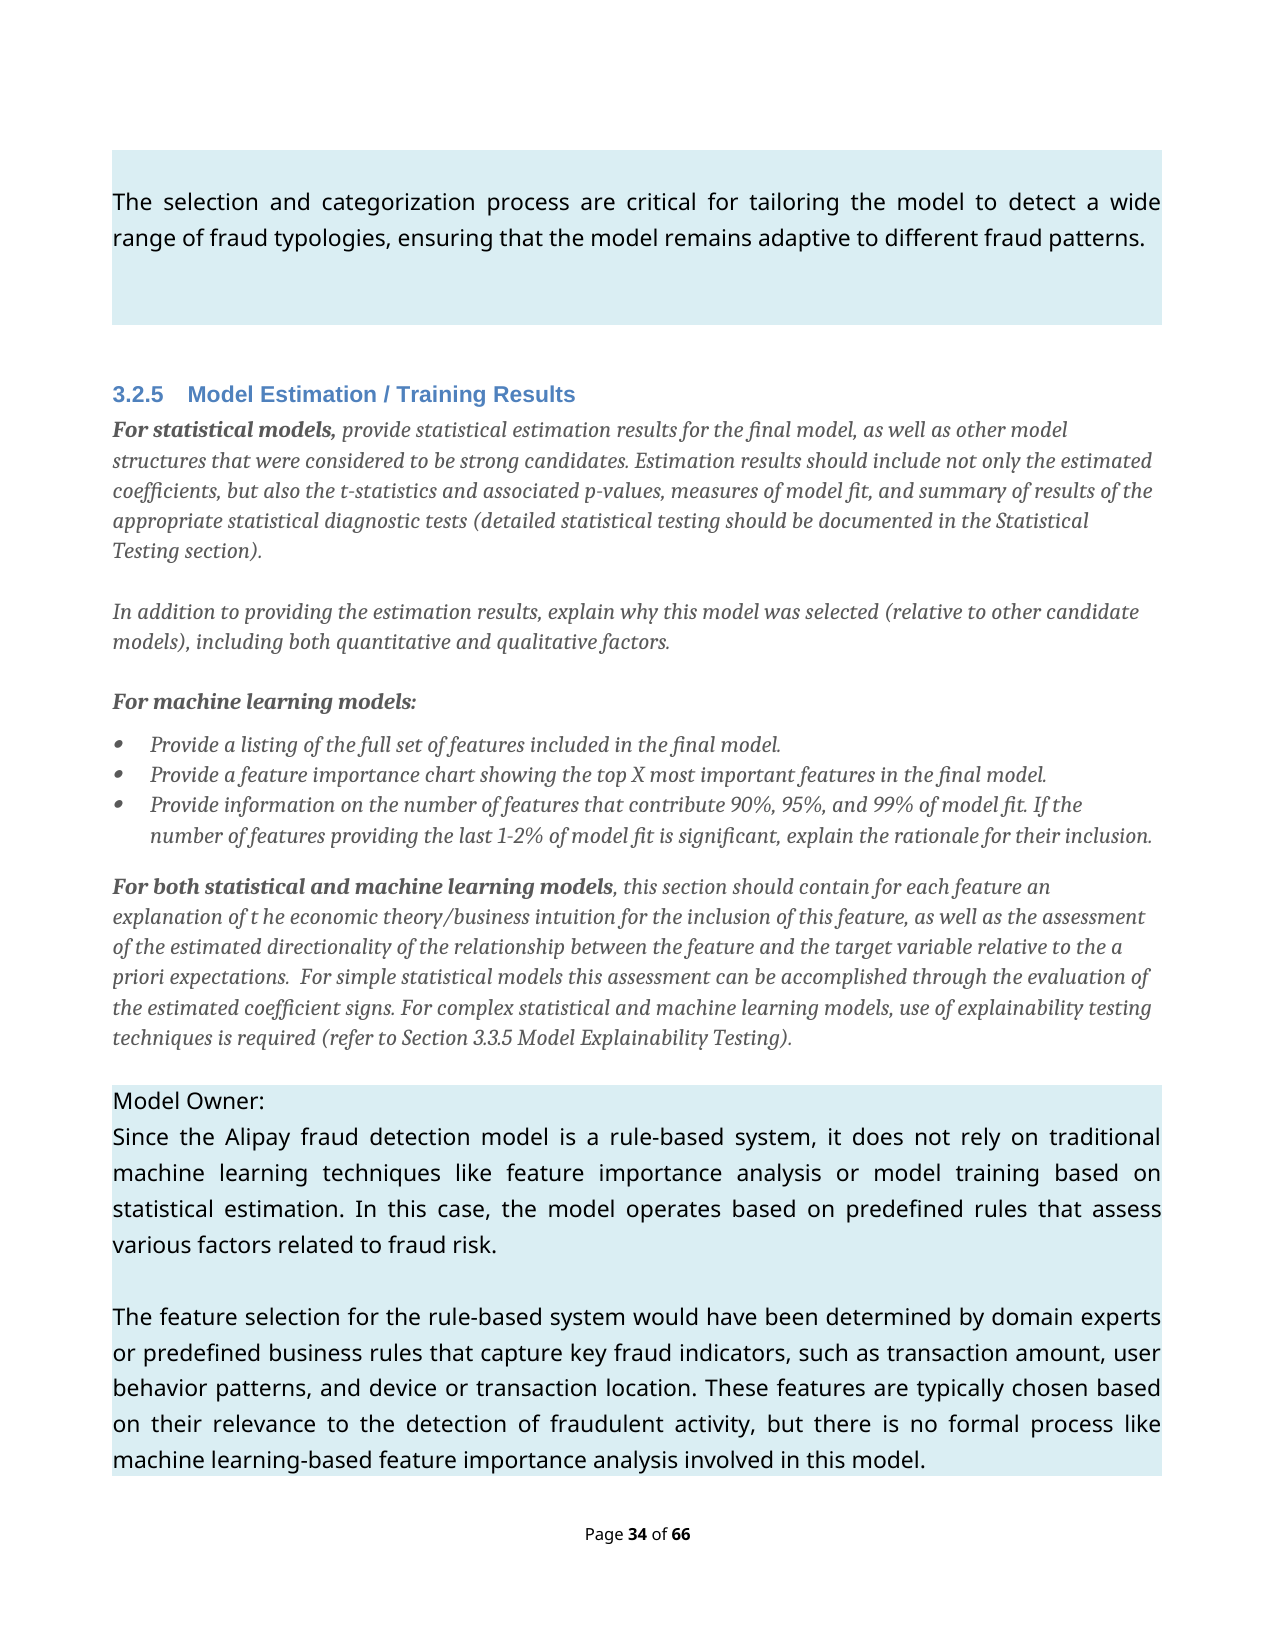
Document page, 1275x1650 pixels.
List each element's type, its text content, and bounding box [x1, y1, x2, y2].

text The feature selection for the rule-based system would have been determined by domain experts or predefined business rules that capture key fraud indicators, such as transaction amount, user behavior patterns, and device or transaction location. These features are typically chosen based on their relevance to the detection of fraudulent activity, but there is no formal process like machine learning-based feature importance analysis involved in this model. [112, 1301, 1162, 1476]
text Model Owner: [112, 1085, 1162, 1116]
text Since the Alipay fraud detection model is a rule-based system, it does not rely on traditional machine learning techniques like feature importance analysis or model training based on statistical estimation. In this case, the model operates based on predefined rules that assess various factors related to fraud risk. [112, 1121, 1162, 1260]
list Provide information on the number of features that contribute 90%, 95%, and 99% of model fit. If the number of features providing the last 1-2% of model fit is significant, explain the rationale for their inclusion. [112, 792, 1162, 849]
text For machine learning models: [112, 689, 1162, 715]
text The selection and categorization process are critical for tailoring the model to detect a wide range of fraud typologies, ensuring that the model remains adaptive to different fraud patterns. [112, 186, 1162, 253]
list Provide a feature importance chart showing the top X most important features in the final model. [112, 762, 1162, 788]
text In addition to providing the estimation results, explain why this model was selected (relative to other candidate models), including both quantitative and qualitative factors. [112, 598, 1162, 655]
text For both statistical and machine learning models, this section should contain for each feature an explanation of t he economic theory/business intuition for the inclusion of this feature, as well as the assessment of the estimated directionality of the relationship between the feature and the target variable relative to the a priori expectations. For simple statistical models this assessment can be accomplished through the evaluation of the estimated coefficient signs. For complex statistical and machine learning models, use of explainability testing techniques is required (refer to Section 3.3.5 Model Explainability Testing). [112, 873, 1162, 1051]
subtitle Model Estimation / Training Results [112, 381, 1162, 407]
list Provide a listing of the full set of features included in the final model. [112, 732, 1162, 758]
text For statistical models, provide statistical estimation results for the final model, as well as other model structures that were considered to be strong candidates. Estimation results should include not only the estimated coefficients, but also the t-statistics and associated p-values, measures of model fit, and summary of results of the appropriate statistical diagnostic tests (detailed statistical testing should be documented in the Statistical Testing section). [112, 417, 1162, 564]
